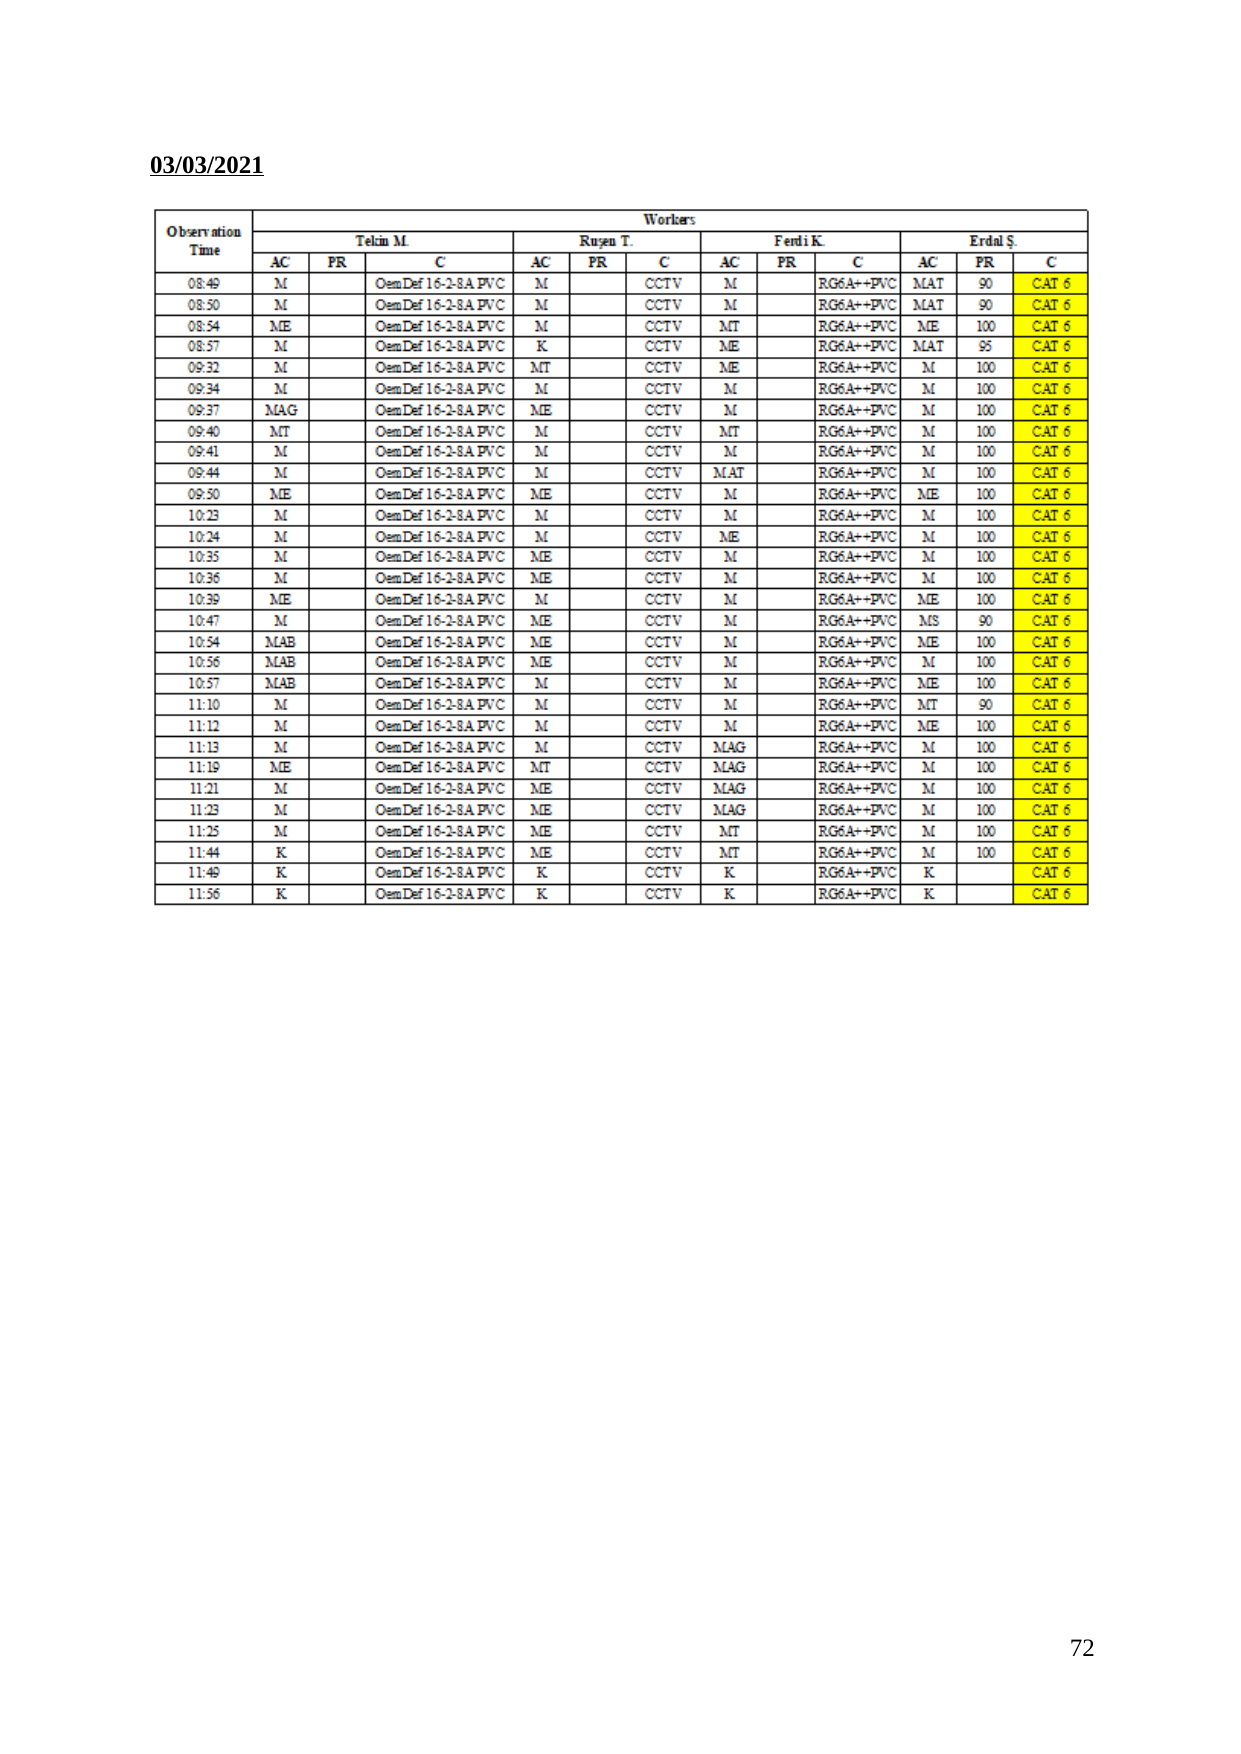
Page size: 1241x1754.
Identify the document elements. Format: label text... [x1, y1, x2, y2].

text 03/03/2021 [150, 150, 1094, 179]
picture [150, 205, 1095, 916]
